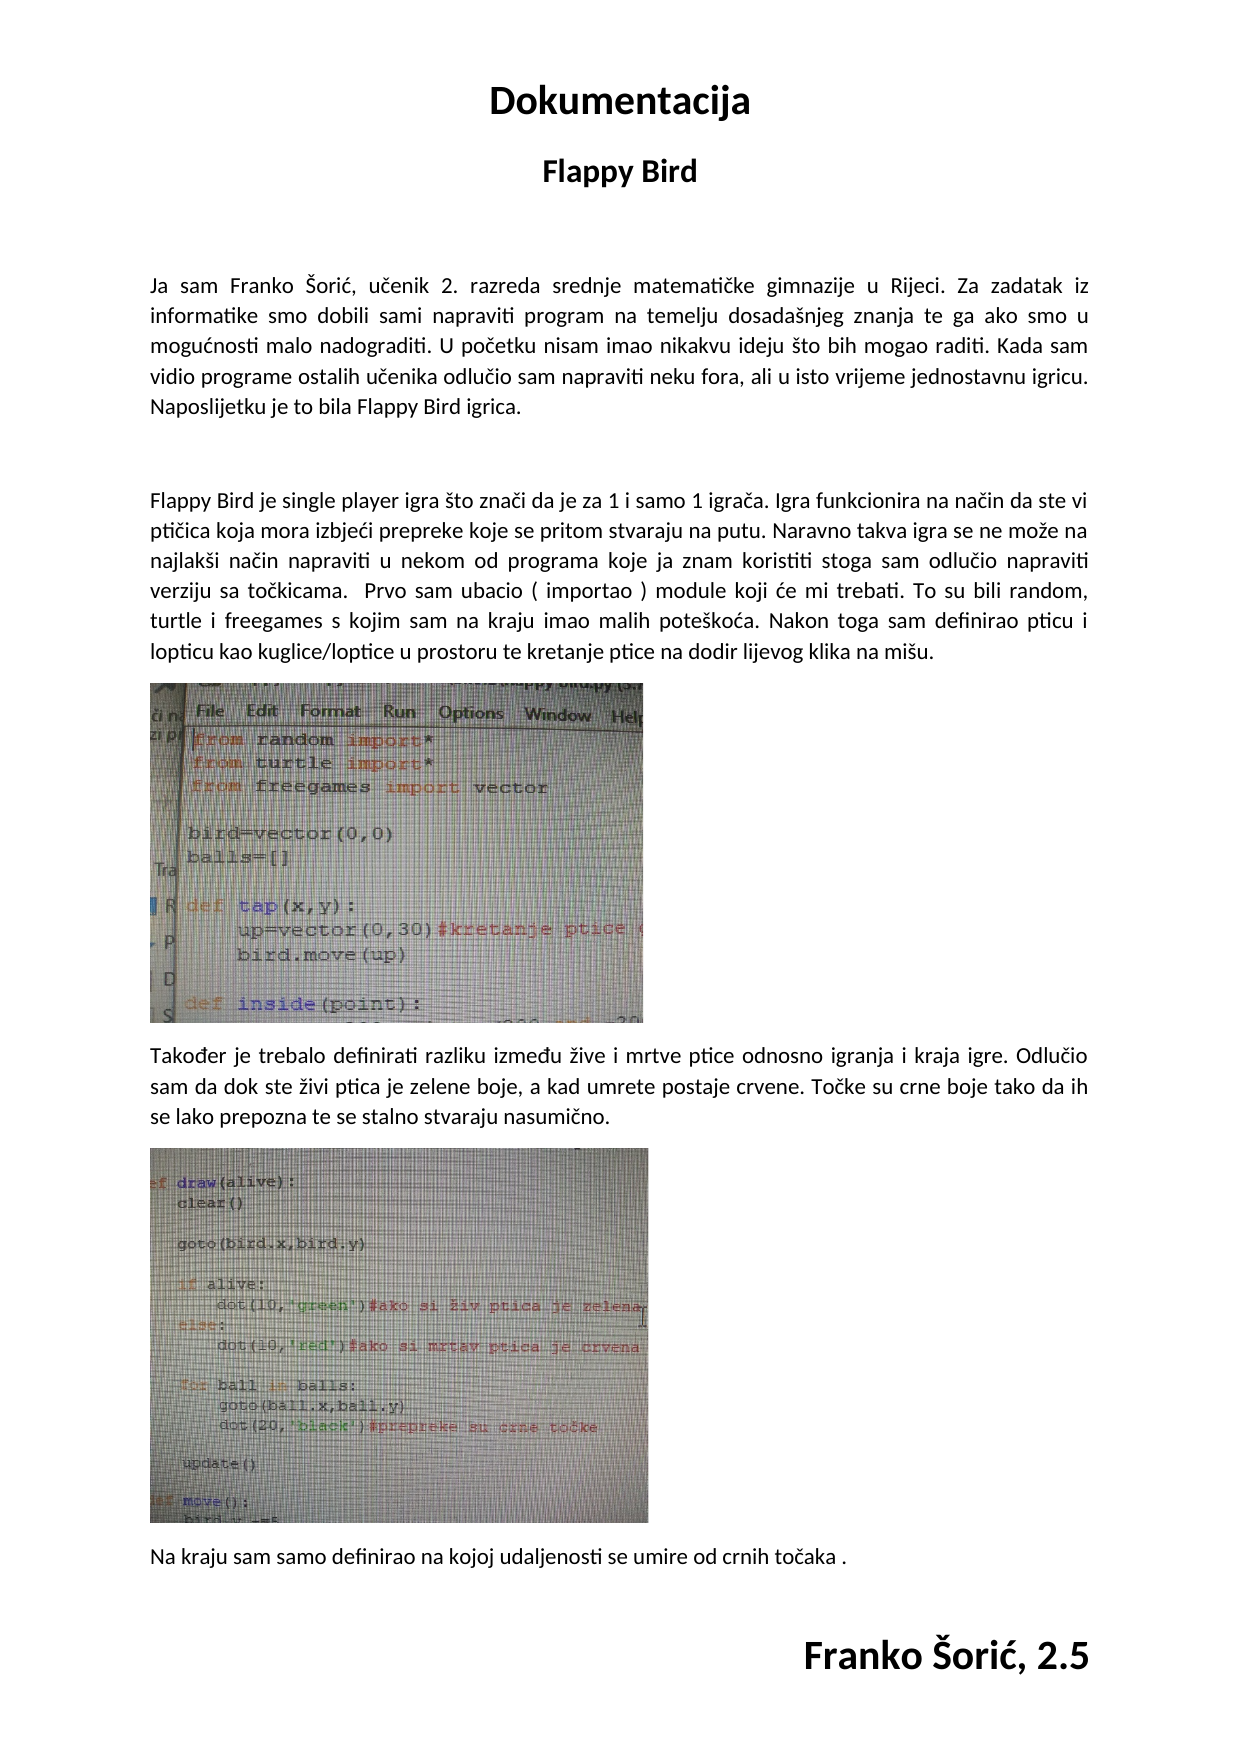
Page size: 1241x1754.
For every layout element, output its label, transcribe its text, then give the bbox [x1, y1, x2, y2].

text Također je trebalo definirati razliku između žive i mrtve ptice odnosno igranja i kraja igre. Odlučio sam da dok ste živi ptica je zelene boje, a kad umrete postaje crvene. Točke su crne boje tako da ih se lako prepozna te se stalno stvaraju nasumično. [150, 1042, 1090, 1130]
picture [150, 1148, 649, 1523]
text Flappy Bird je single player igra što znači da je za 1 i samo 1 igrača. Igra funkcionira na način da ste vi ptičica koja mora izbjeći prepreke koje se pritom stvaraju na putu. Naravno takva igra se ne može na najlakši način napraviti u nekom od programa koje ja znam koristiti stoga sam odlučio napraviti verziju sa točkicama. Prvo sam ubacio ( importao ) module koji će mi trebati. To su bili random, turtle i freegames s kojim sam na kraju imao malih poteškoća. Nakon toga sam definirao pticu i lopticu kao kuglice/loptice u prostoru te kretanje ptice na dodir lijevog klika na mišu. [150, 486, 1090, 665]
text Flappy Bird [150, 150, 1090, 191]
picture [150, 683, 644, 1023]
text Ja sam Franko Šorić, učenik 2. razreda srednje matematičke gimnazije u Rijeci. Za zadatak iz informatike smo dobili sami napraviti program na temelju dosadašnjeg znanja te ga ako smo u mogućnosti malo nadograditi. U početku nisam imao nikakvu ideju što bih mogao raditi. Kada sam vidio programe ostalih učenika odlučio sam napraviti neku fora, ali u isto vrijeme jednostavnu igricu. Naposlijetku je to bila Flappy Bird igrica. [150, 271, 1090, 420]
text Na kraju sam samo definirao na kojoj udaljenosti se umire od crnih točaka . [150, 1542, 1090, 1570]
